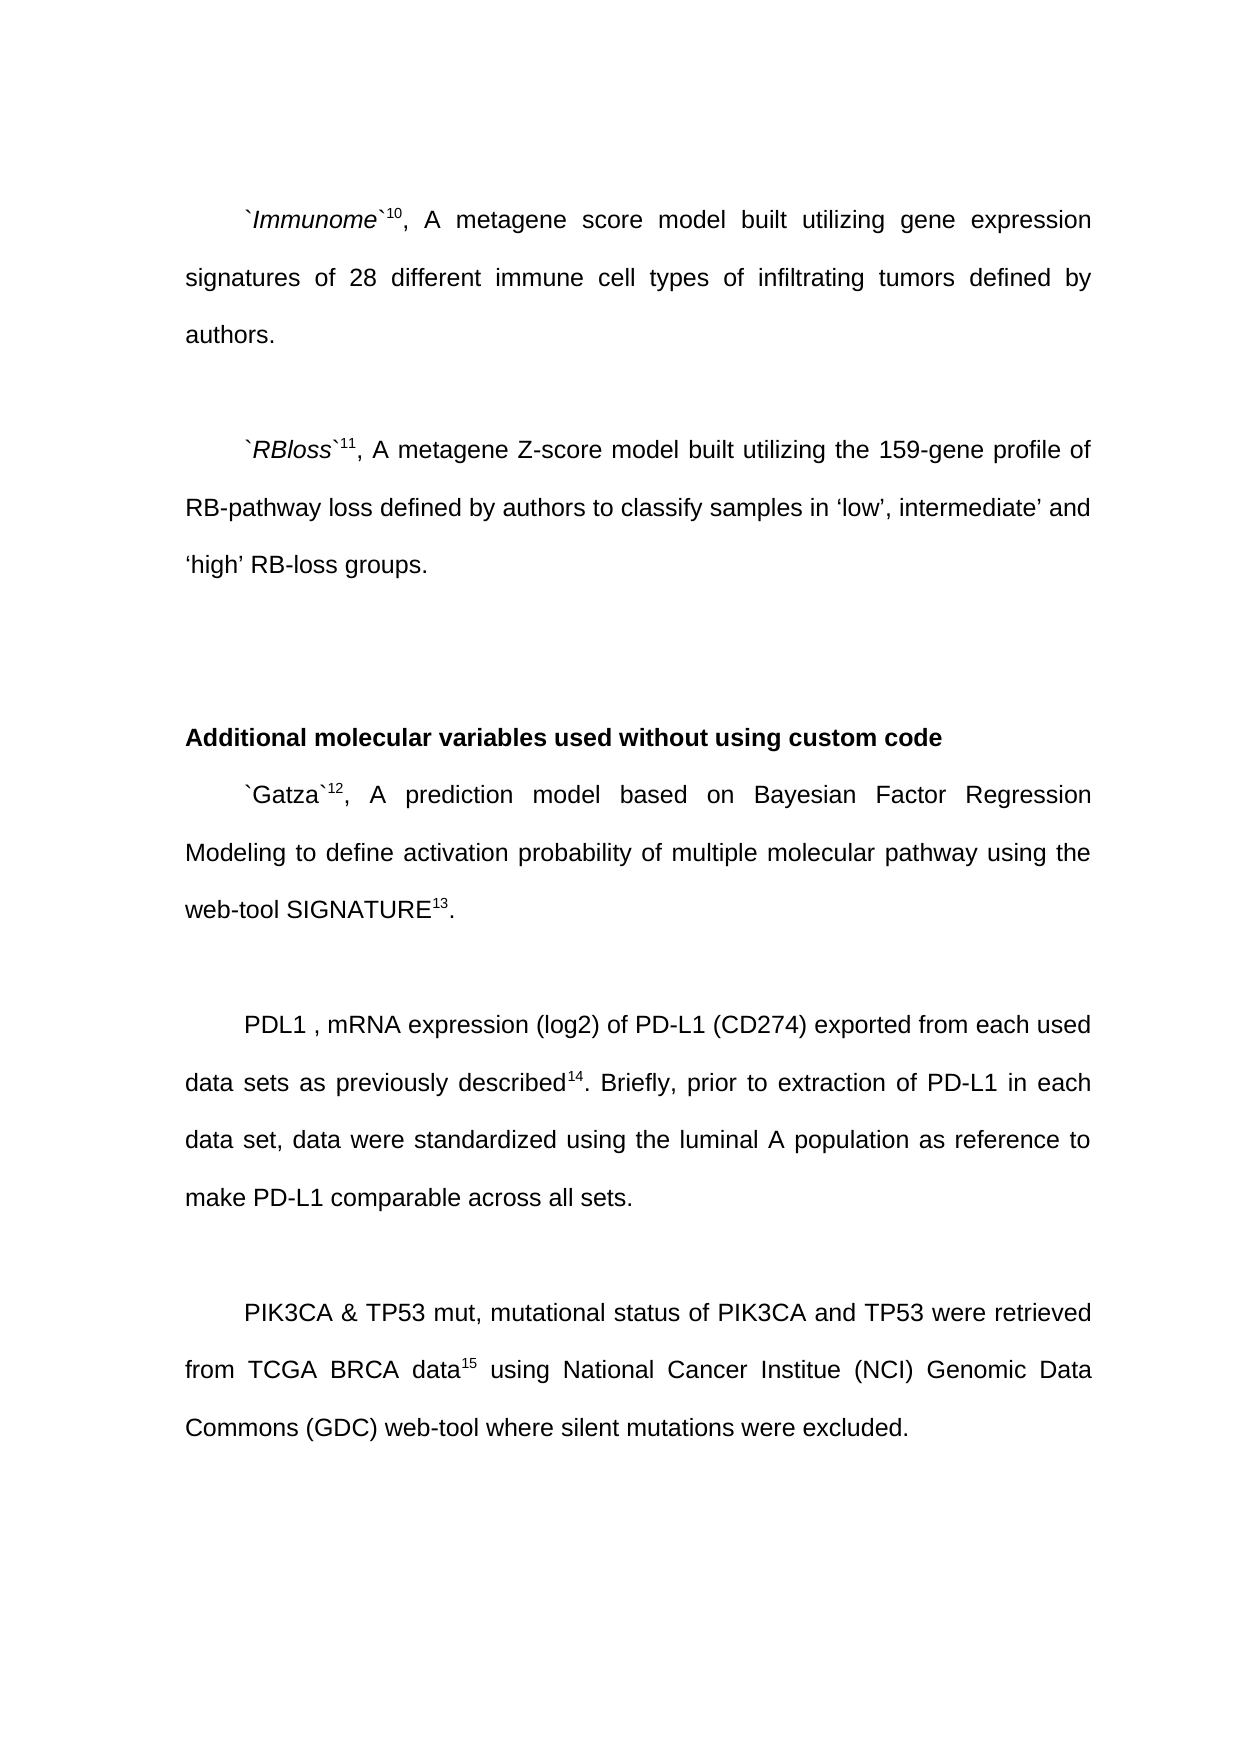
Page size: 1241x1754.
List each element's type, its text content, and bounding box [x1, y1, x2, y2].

text `Gatza`12, A prediction model based on Bayesian Factor Regression Modeling to define activation probability of multiple molecular pathway using the web-tool SIGNATURE13. [185, 780, 1093, 924]
text PIK3CA & TP53 mut, mutational status of PIK3CA and TP53 were retrieved from TCGA BRCA data15 using National Cancer Institue (NCI) Genomic Data Commons (GDC) web-tool where silent mutations were excluded. [185, 1298, 1093, 1441]
text `RBloss`11, A metagene Z-score model built utilizing the 159-gene profile of RB-pathway loss defined by authors to classify samples in ‘low’, intermediate’ and ‘high’ RB-loss groups. [185, 435, 1093, 579]
list Additional molecular variables used without using custom code [148, 723, 1093, 751]
text `Immunome`10, A metagene score model built utilizing gene expression signatures of 28 different immune cell types of infiltrating tumors defined by authors. [185, 205, 1093, 349]
text PDL1 , mRNA expression (log2) of PD-L1 (CD274) exported from each used data sets as previously described14. Briefly, prior to extraction of PD-L1 in each data set, data were standardized using the luminal A population as reference to make PD-L1 comparable across all sets. [185, 1010, 1093, 1211]
